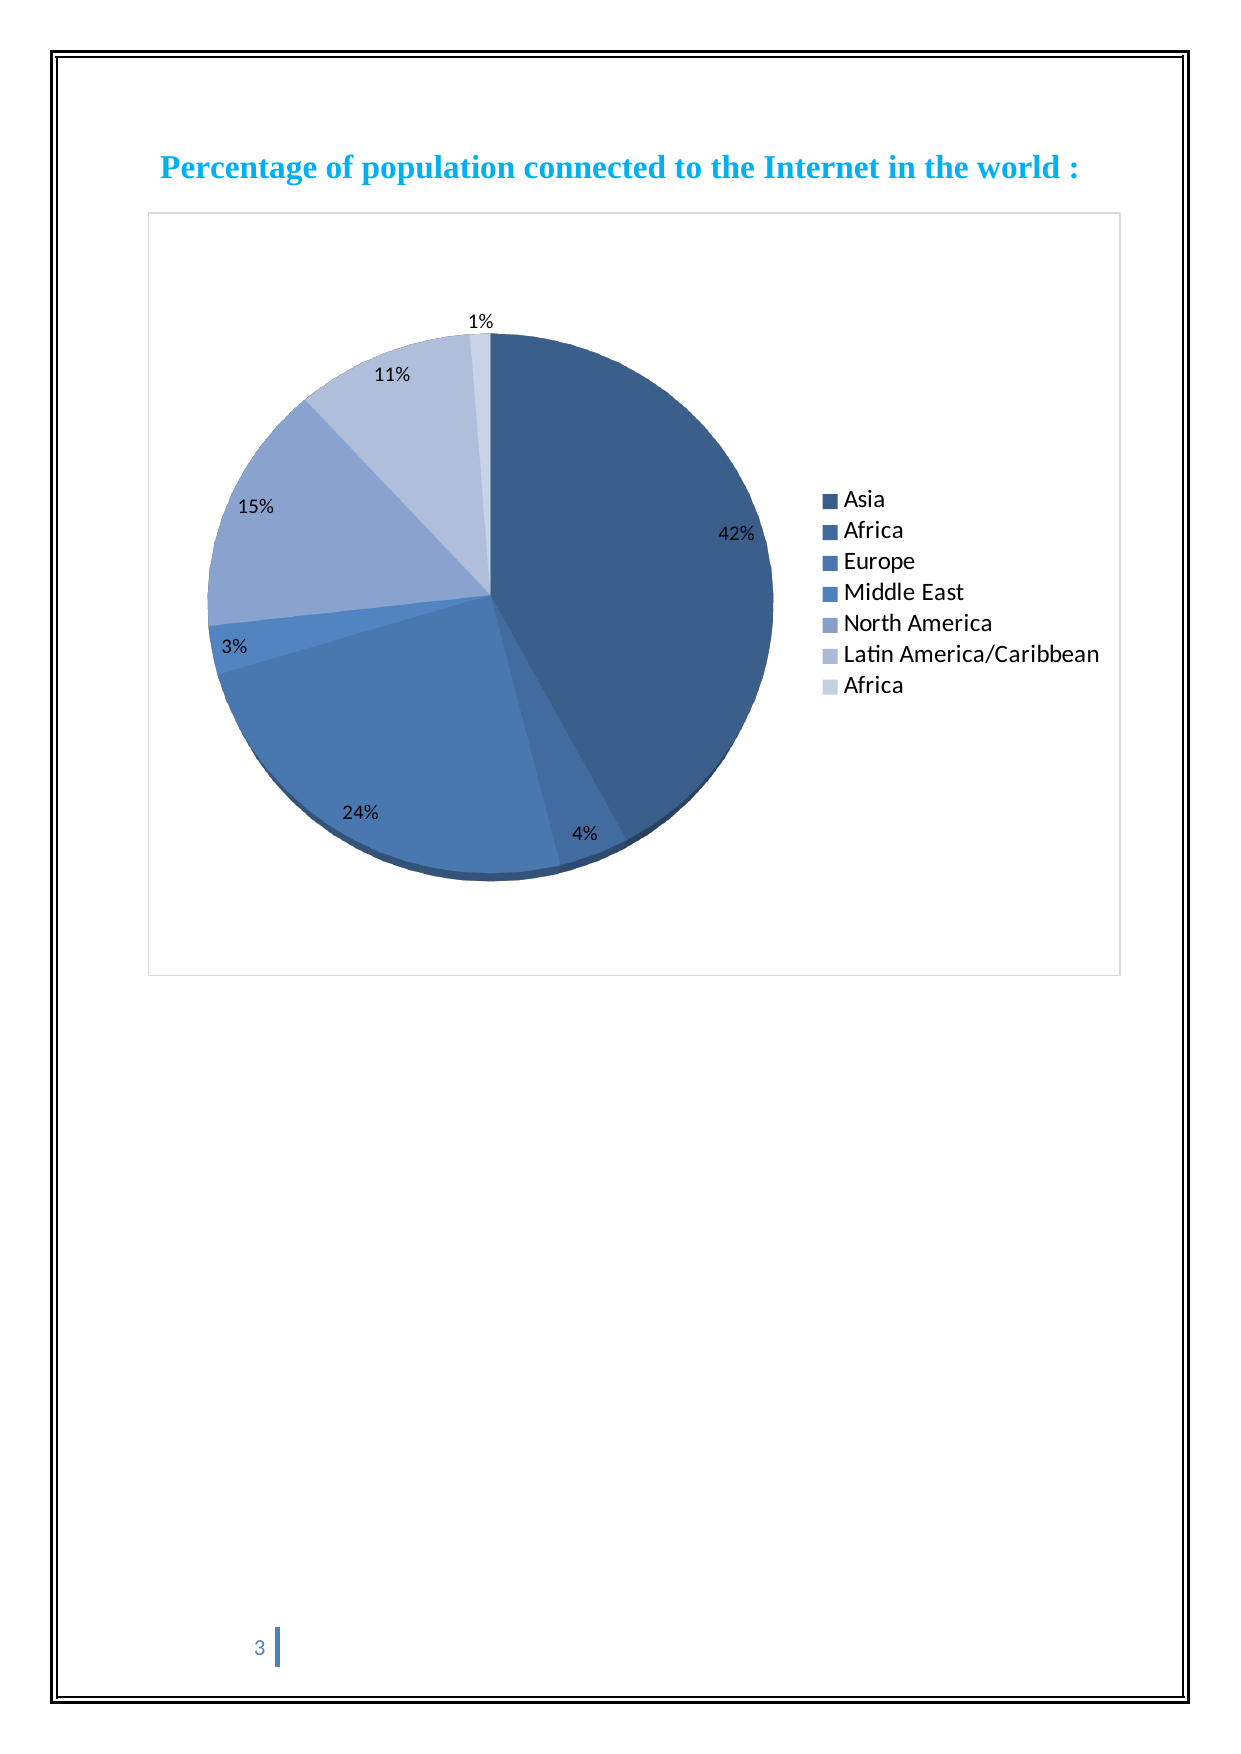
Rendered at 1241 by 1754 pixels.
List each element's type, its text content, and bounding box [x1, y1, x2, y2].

text Percentage of population connected to the Internet in the world : [148, 148, 1093, 186]
